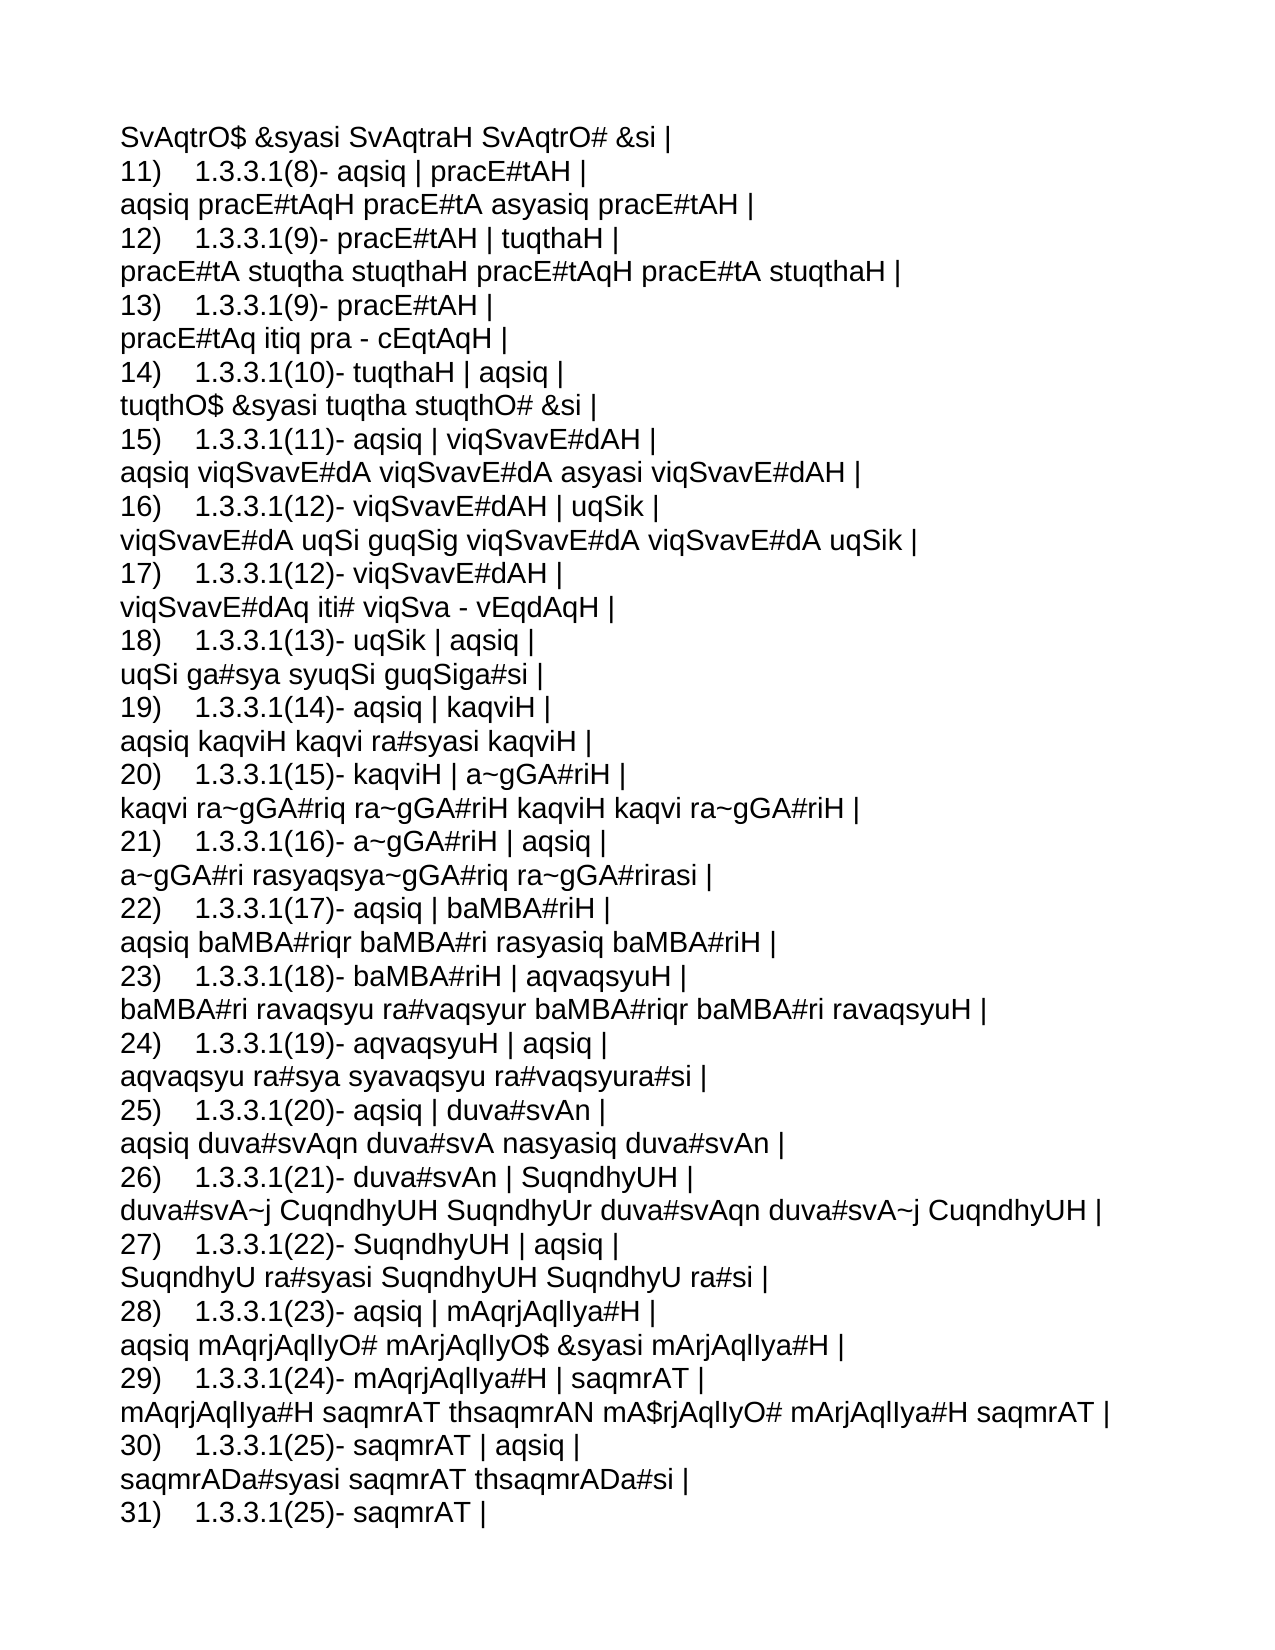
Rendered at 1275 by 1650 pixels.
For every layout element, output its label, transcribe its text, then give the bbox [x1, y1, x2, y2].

text tuqthO$ &syasi tuqtha stuqthO# &si | [120, 388, 1200, 422]
text aqvaqsyu ra#sya syavaqsyu ra#vaqsyura#si | [120, 1059, 1200, 1093]
text mAqrjAqlIya#H saqmrAT thsaqmrAN mA$rjAqlIyO# mArjAqlIya#H saqmrAT | [120, 1394, 1200, 1428]
text SvAqtrO$ &syasi SvAqtraH SvAqtrO# &si | [120, 120, 1200, 153]
text viqSvavE#dAq iti# viqSva - vEqdAqH | [120, 589, 1200, 623]
text 29) 1.3.3.1(24)- mAqrjAqlIya#H | saqmrAT | [120, 1361, 1200, 1394]
text pracE#tAq itiq pra - cEqtAqH | [120, 321, 1200, 355]
text saqmrADa#syasi saqmrAT thsaqmrADa#si | [120, 1462, 1200, 1495]
text 27) 1.3.3.1(22)- SuqndhyUH | aqsiq | [120, 1227, 1200, 1260]
text 21) 1.3.3.1(16)- a~gGA#riH | aqsiq | [120, 824, 1200, 858]
text 19) 1.3.3.1(14)- aqsiq | kaqviH | [120, 690, 1200, 724]
text 23) 1.3.3.1(18)- baMBA#riH | aqvaqsyuH | [120, 958, 1200, 992]
text aqsiq pracE#tAqH pracE#tA asyasiq pracE#tAH | [120, 187, 1200, 221]
text viqSvavE#dA uqSi guqSig viqSvavE#dA viqSvavE#dA uqSik | [120, 522, 1200, 556]
text 18) 1.3.3.1(13)- uqSik | aqsiq | [120, 623, 1200, 657]
text 25) 1.3.3.1(20)- aqsiq | duva#svAn | [120, 1093, 1200, 1126]
text 24) 1.3.3.1(19)- aqvaqsyuH | aqsiq | [120, 1026, 1200, 1059]
text aqsiq viqSvavE#dA viqSvavE#dA asyasi viqSvavE#dAH | [120, 455, 1200, 489]
text duva#svA~j CuqndhyUH SuqndhyUr duva#svAqn duva#svA~j CuqndhyUH | [120, 1193, 1200, 1227]
text uqSi ga#sya syuqSi guqSiga#si | [120, 657, 1200, 690]
text 15) 1.3.3.1(11)- aqsiq | viqSvavE#dAH | [120, 422, 1200, 455]
text 13) 1.3.3.1(9)- pracE#tAH | [120, 288, 1200, 321]
text 22) 1.3.3.1(17)- aqsiq | baMBA#riH | [120, 891, 1200, 925]
text baMBA#ri ravaqsyu ra#vaqsyur baMBA#riqr baMBA#ri ravaqsyuH | [120, 992, 1200, 1026]
text aqsiq duva#svAqn duva#svA nasyasiq duva#svAn | [120, 1126, 1200, 1160]
text aqsiq mAqrjAqlIyO# mArjAqlIyO$ &syasi mArjAqlIya#H | [120, 1327, 1200, 1361]
text 11) 1.3.3.1(8)- aqsiq | pracE#tAH | [120, 153, 1200, 187]
text 14) 1.3.3.1(10)- tuqthaH | aqsiq | [120, 355, 1200, 388]
text 16) 1.3.3.1(12)- viqSvavE#dAH | uqSik | [120, 489, 1200, 522]
text 17) 1.3.3.1(12)- viqSvavE#dAH | [120, 556, 1200, 589]
text 28) 1.3.3.1(23)- aqsiq | mAqrjAqlIya#H | [120, 1294, 1200, 1327]
text pracE#tA stuqtha stuqthaH pracE#tAqH pracE#tA stuqthaH | [120, 254, 1200, 288]
text 12) 1.3.3.1(9)- pracE#tAH | tuqthaH | [120, 221, 1200, 254]
text aqsiq kaqviH kaqvi ra#syasi kaqviH | [120, 724, 1200, 757]
text 31) 1.3.3.1(25)- saqmrAT | [120, 1495, 1200, 1529]
text SuqndhyU ra#syasi SuqndhyUH SuqndhyU ra#si | [120, 1260, 1200, 1294]
text 30) 1.3.3.1(25)- saqmrAT | aqsiq | [120, 1428, 1200, 1462]
text 26) 1.3.3.1(21)- duva#svAn | SuqndhyUH | [120, 1160, 1200, 1193]
text aqsiq baMBA#riqr baMBA#ri rasyasiq baMBA#riH | [120, 925, 1200, 958]
text a~gGA#ri rasyaqsya~gGA#riq ra~gGA#rirasi | [120, 858, 1200, 891]
text 20) 1.3.3.1(15)- kaqviH | a~gGA#riH | [120, 757, 1200, 791]
text kaqvi ra~gGA#riq ra~gGA#riH kaqviH kaqvi ra~gGA#riH | [120, 791, 1200, 824]
